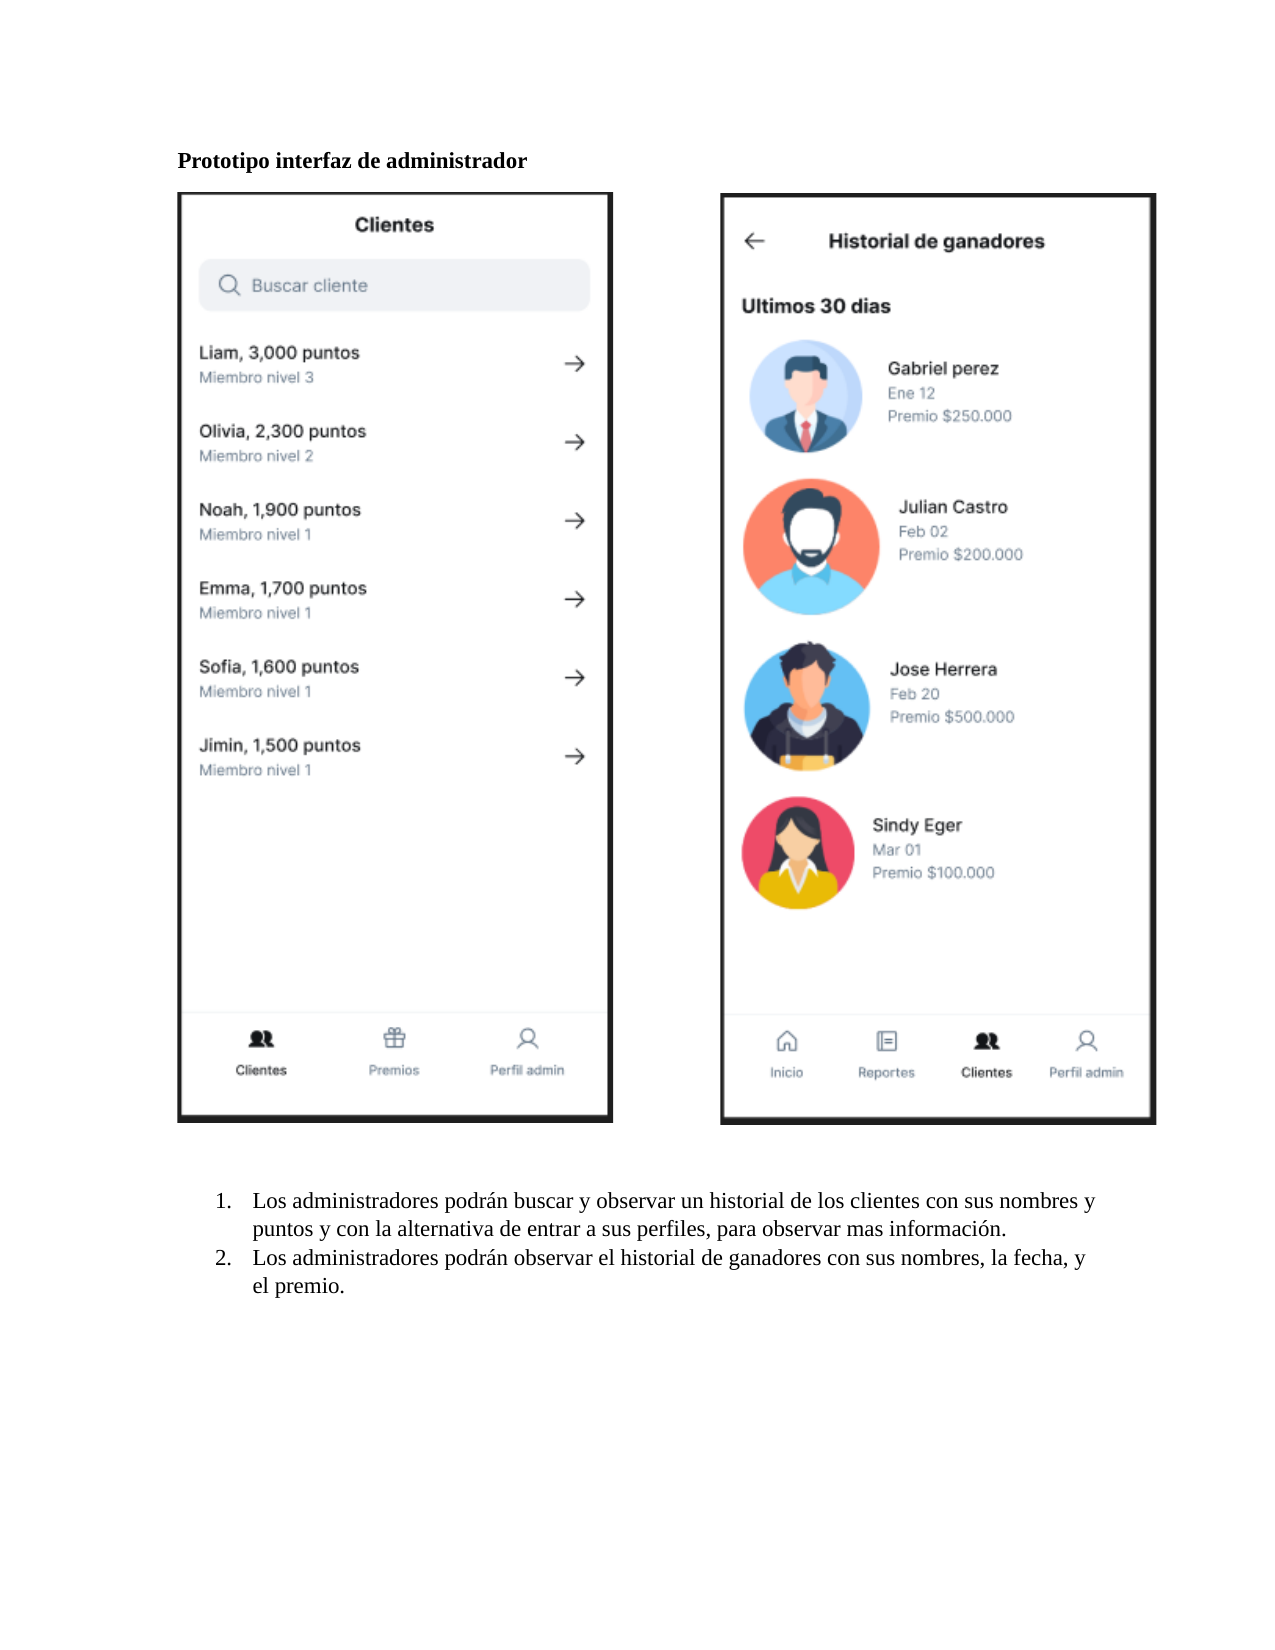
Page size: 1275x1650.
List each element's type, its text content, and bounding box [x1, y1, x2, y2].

text Prototipo interfaz de administrador [177, 148, 1098, 174]
picture [177, 192, 614, 1123]
list Los administradores podrán buscar y observar un historial de los clientes con sus nombres y puntos y con la alternativa de entrar a sus perfiles, para observar mas información. [215, 1187, 1098, 1241]
picture [720, 193, 1157, 1125]
list Los administradores podrán observar el historial de ganadores con sus nombres, la fecha, y el premio. [215, 1243, 1098, 1298]
